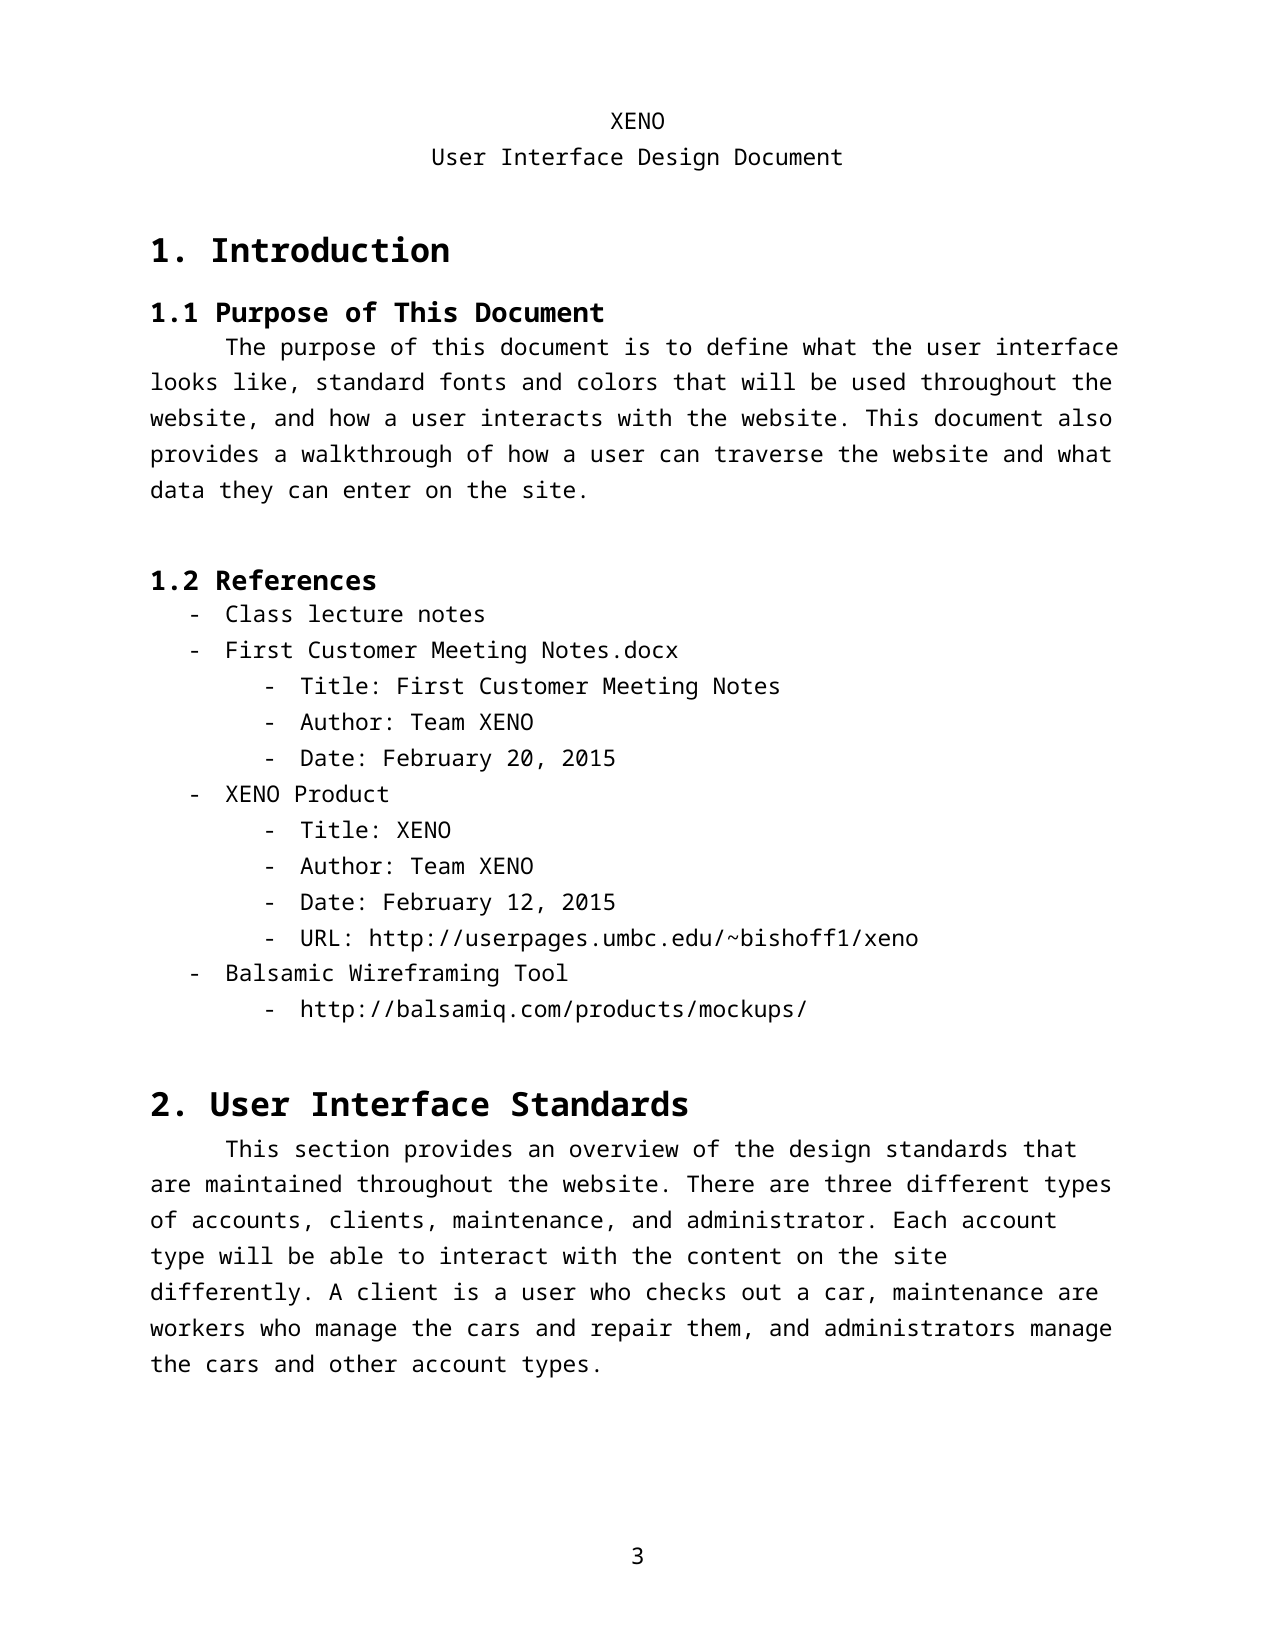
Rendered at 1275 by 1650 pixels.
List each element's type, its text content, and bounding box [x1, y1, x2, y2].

list http://balsamiq.com/products/mockups/ [263, 993, 1125, 1024]
list XENO Product [188, 778, 1125, 809]
text The purpose of this document is to define what the user interface looks like, standard fonts and colors that will be used throughout the website, and how a user interacts with the website. This document also provides a walkthrough of how a user can traverse the website and what data they can enter on the site. [150, 330, 1125, 505]
subtitle 1. Introduction [150, 227, 1125, 273]
list Class lecture notes [188, 598, 1125, 629]
subtitle 1.1 Purpose of This Document [150, 293, 1125, 330]
list Author: Team XENO [263, 706, 1125, 737]
list Title: First Customer Meeting Notes [263, 670, 1125, 701]
list First Customer Meeting Notes.docx [188, 634, 1125, 665]
list Date: February 20, 2015 [263, 742, 1125, 773]
subtitle 1.2 References [150, 561, 1125, 598]
list Title: XENO [263, 814, 1125, 845]
list Author: Team XENO [263, 849, 1125, 881]
list Date: February 12, 2015 [263, 886, 1125, 917]
list Balsamic Wireframing Tool [188, 957, 1125, 989]
list URL: http://userpages.umbc.edu/~bishoff1/xeno [263, 921, 1125, 953]
text This section provides an overview of the design standards that are maintained throughout the website. There are three different types of accounts, clients, maintenance, and administrator. Each account type will be able to interact with the content on the site differently. A client is a user who checks out a car, maintenance are workers who manage the cars and repair them, and administrators manage the cars and other account types. [150, 1132, 1125, 1379]
subtitle 2. User Interface Standards [150, 1080, 1125, 1126]
